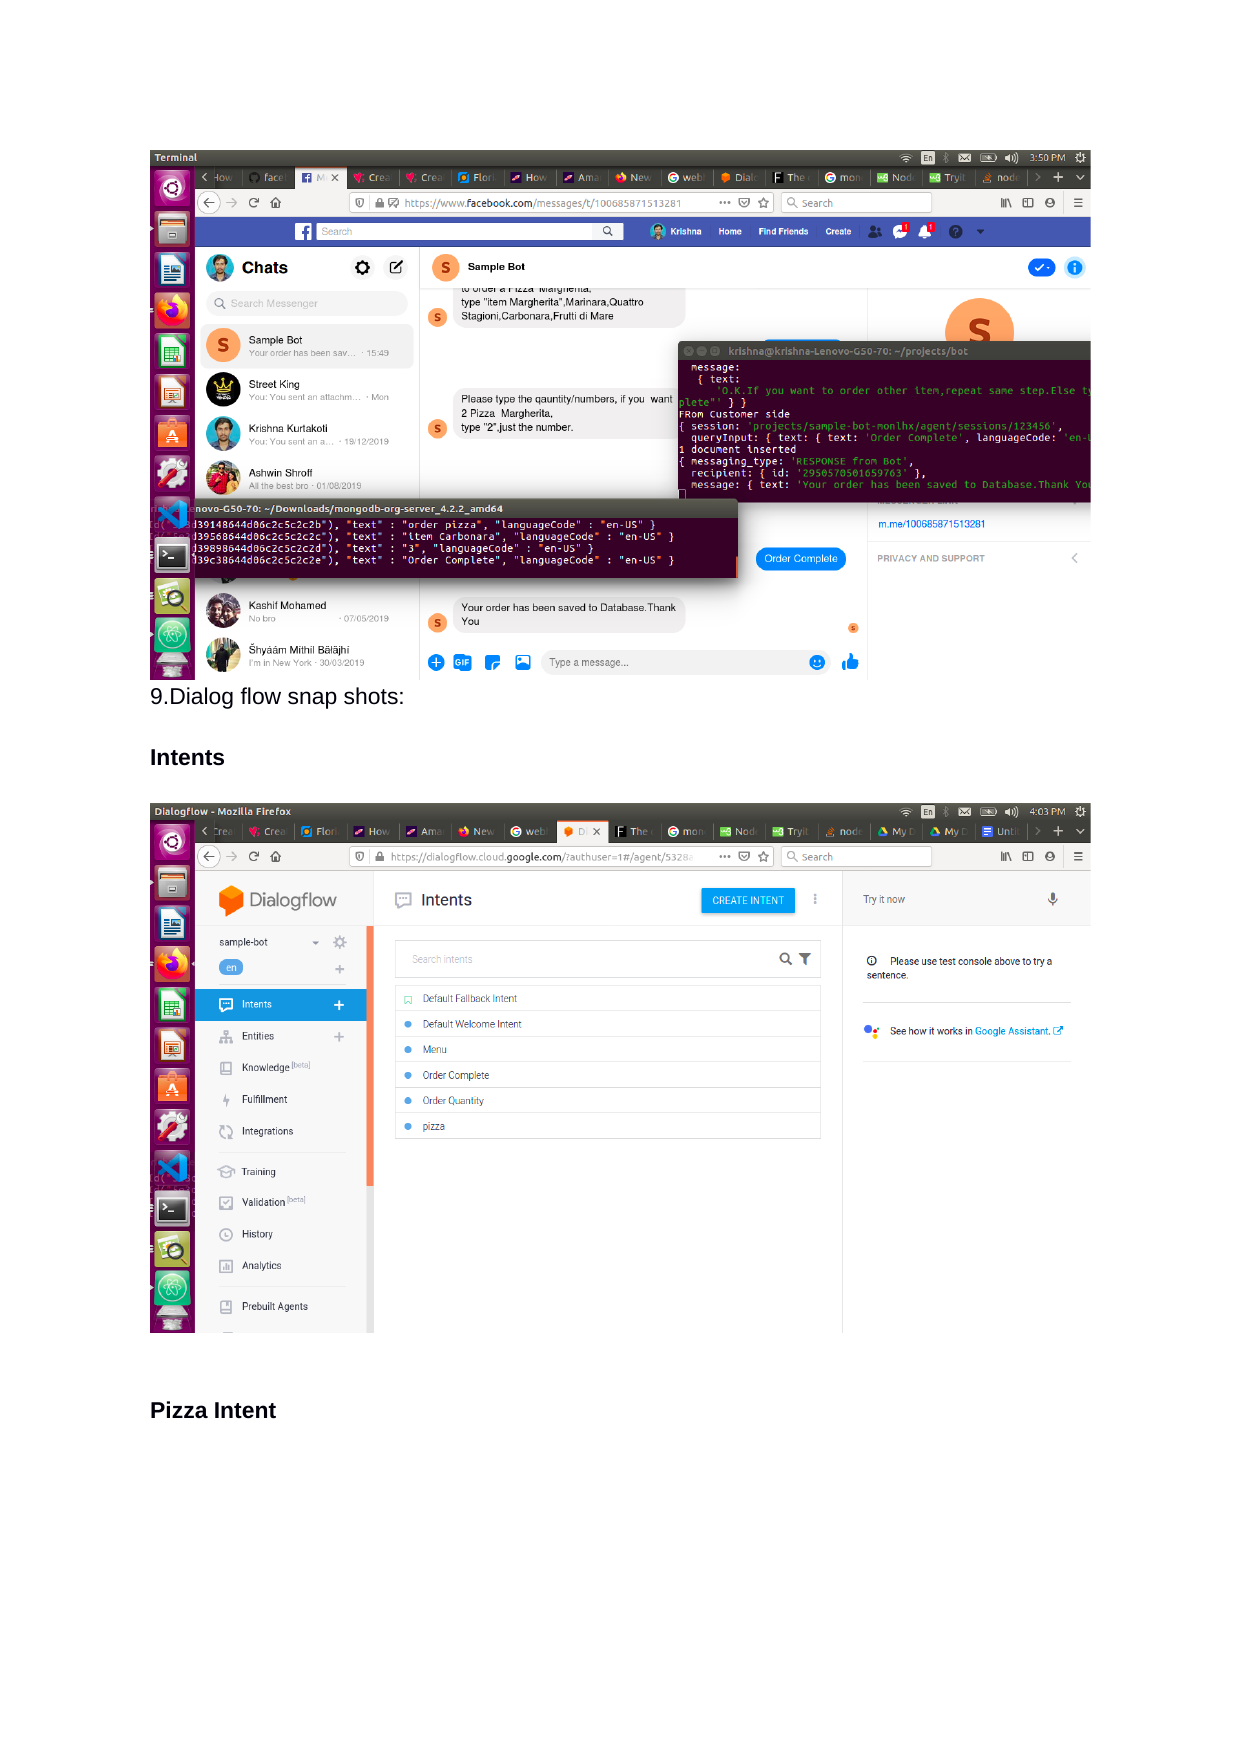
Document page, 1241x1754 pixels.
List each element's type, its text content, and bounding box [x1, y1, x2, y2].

text 9.Dialog flow snap shots: [150, 683, 1090, 709]
text Pizza Intent [150, 1397, 1090, 1424]
picture [150, 803, 1091, 1333]
picture [150, 150, 1091, 680]
text Intents [150, 743, 1090, 770]
